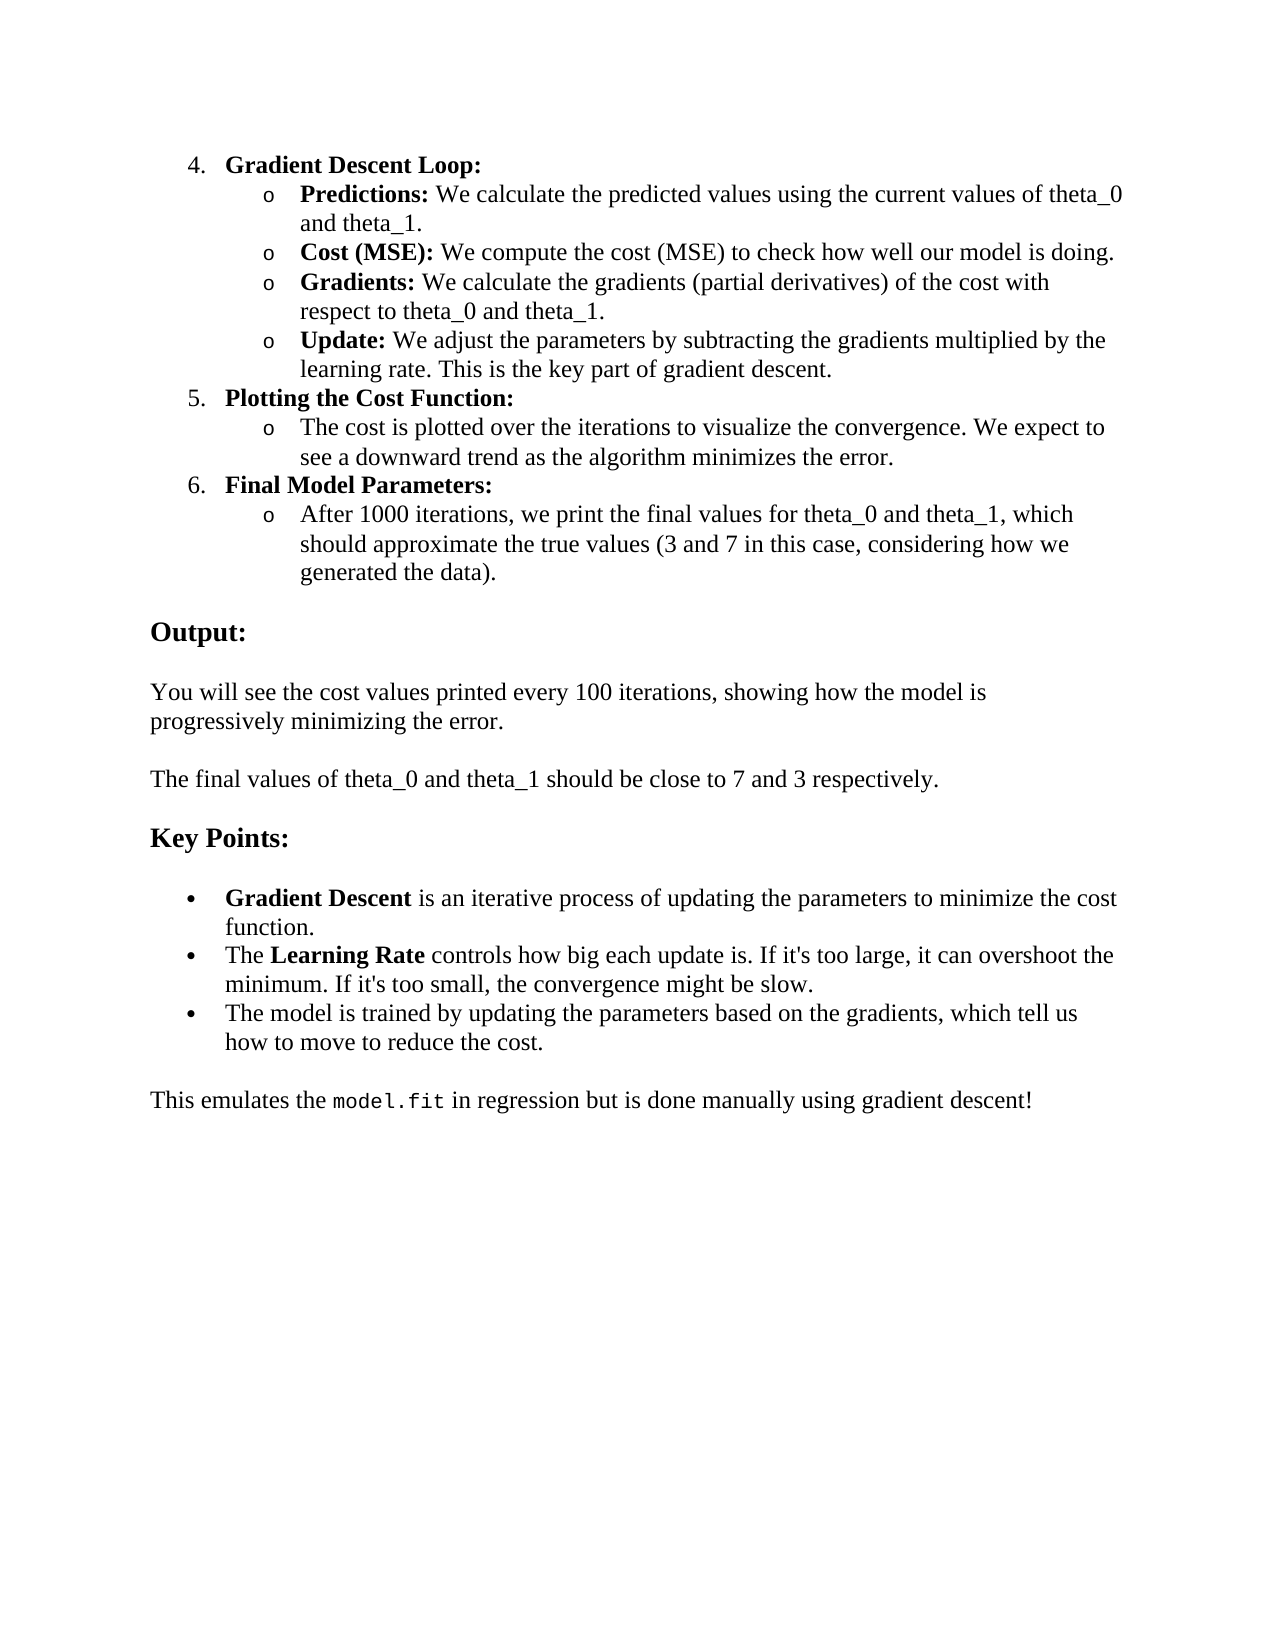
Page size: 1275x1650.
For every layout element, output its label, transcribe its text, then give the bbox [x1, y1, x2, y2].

list The model is trained by updating the parameters based on the gradients, which tell us how to move to reduce the cost. [187, 998, 1125, 1056]
list Plotting the Cost Function: [187, 383, 1125, 412]
list Update: We adjust the parameters by subtracting the gradients multiplied by the learning rate. This is the key part of gradient descent. [262, 325, 1125, 383]
list The cost is plotted over the iterations to visualize the convergence. We expect to see a downward trend as the algorithm minimizes the error. [262, 412, 1125, 470]
text The final values of theta_0​ and theta_1​ should be close to 7 and 3 respectively. [150, 764, 1125, 792]
text Key Points: [150, 822, 1125, 854]
list Predictions: We calculate the predicted values using the current values of theta_0 and theta_1​. [262, 179, 1125, 237]
text You will see the cost values printed every 100 iterations, showing how the model is progressively minimizing the error. [150, 677, 1125, 734]
list Gradient Descent Loop: [187, 150, 1125, 179]
list Final Model Parameters: [187, 470, 1125, 499]
list Gradients: We calculate the gradients (partial derivatives) of the cost with respect to theta_0​ and theta_1​. [262, 267, 1125, 325]
list Gradient Descent is an iterative process of updating the parameters to minimize the cost function. [187, 883, 1125, 941]
list Cost (MSE): We compute the cost (MSE) to check how well our model is doing. [262, 237, 1125, 267]
text This emulates the model.fit in regression but is done manually using gradient descent! [150, 1085, 1125, 1114]
list After 1000 iterations, we print the final values for theta_0 and theta_1​, which should approximate the true values (3 and 7 in this case, considering how we generated the data). [262, 499, 1125, 586]
list The Learning Rate controls how big each update is. If it's too large, it can overshoot the minimum. If it's too small, the convergence might be slow. [187, 941, 1125, 998]
text Output: [150, 615, 1125, 648]
